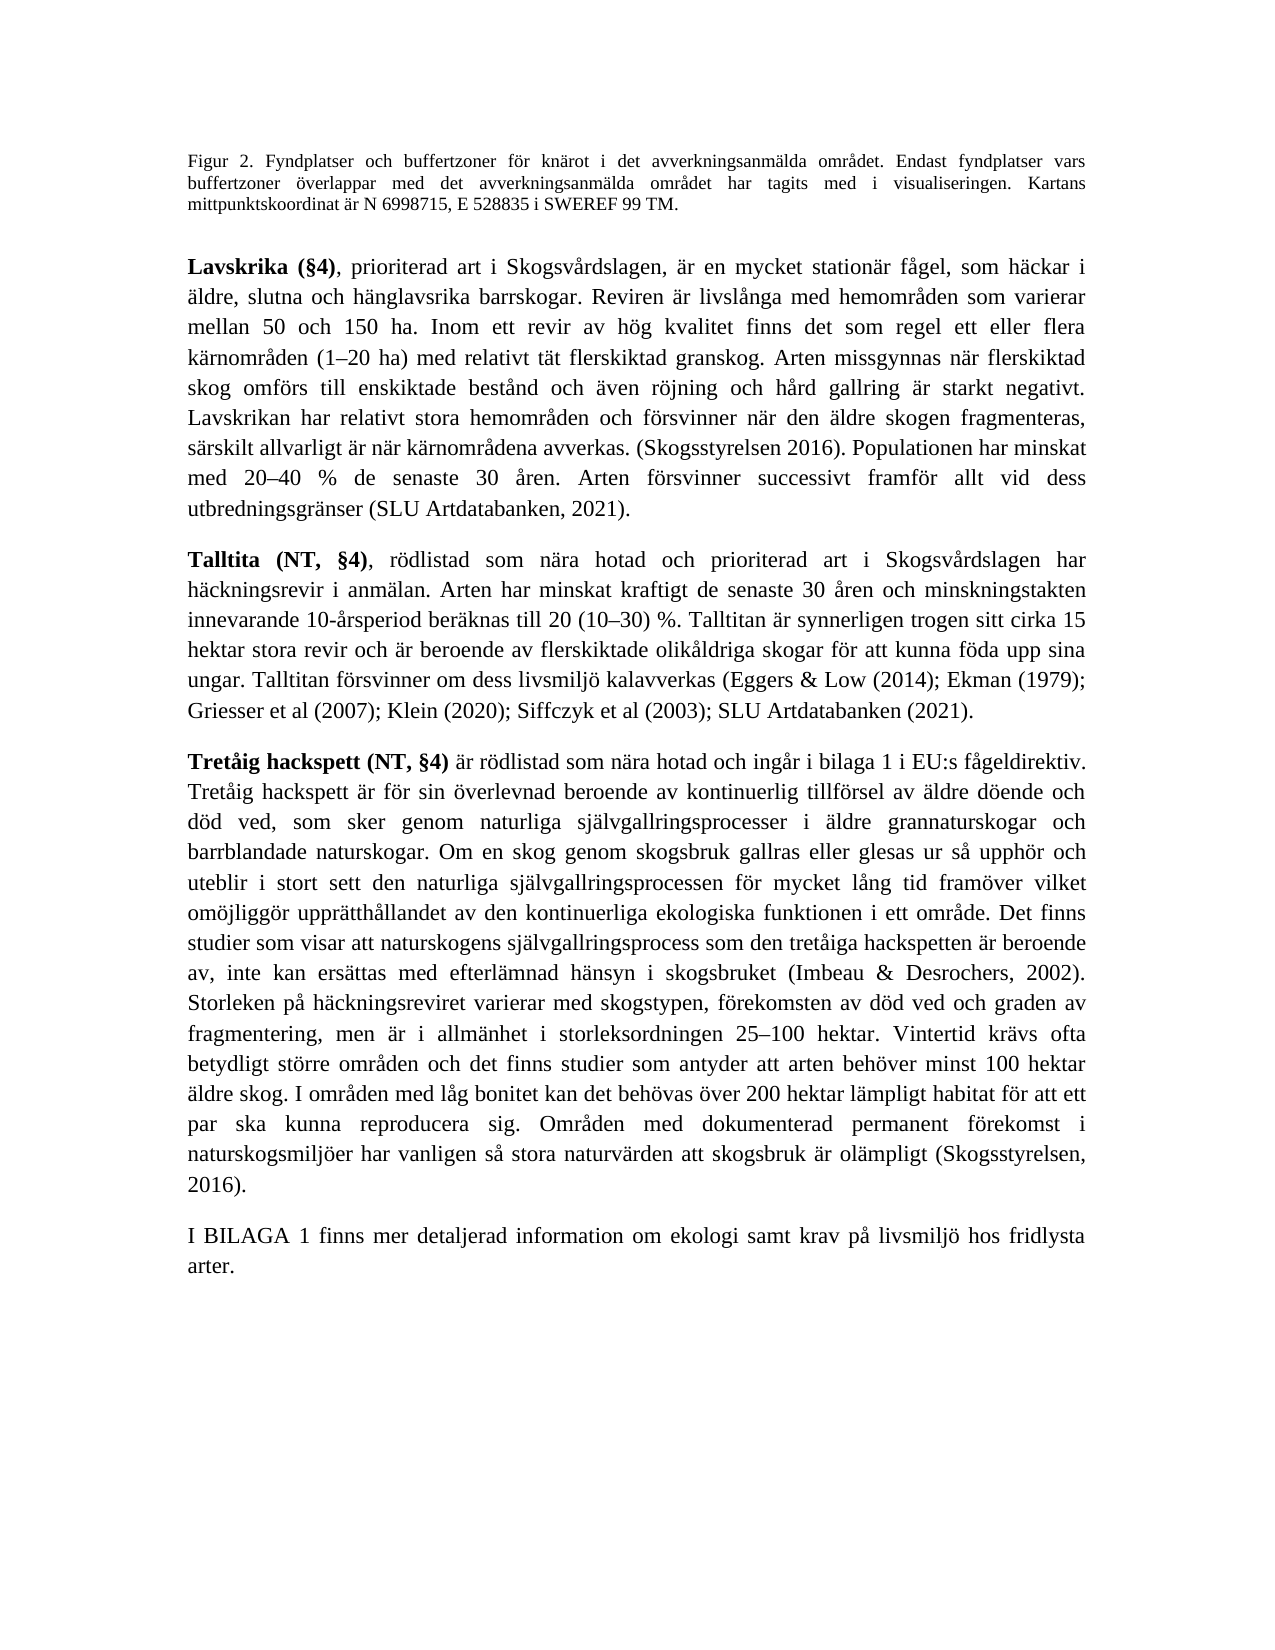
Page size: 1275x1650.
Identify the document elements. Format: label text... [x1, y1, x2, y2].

text I BILAGA 1 finns mer detaljerad information om ekologi samt krav på livsmiljö hos fridlysta arter. [187, 1222, 1087, 1278]
text Talltita (NT, §4), rödlistad som nära hotad och prioriterad art i Skogsvårdslagen har häckningsrevir i anmälan. Arten har minskat kraftigt de senaste 30 åren och minskningstakten innevarande 10-årsperiod beräknas till 20 (10–30) %. Talltitan är synnerligen trogen sitt cirka 15 hektar stora revir och är beroende av flerskiktade olikåldriga skogar för att kunna föda upp sina ungar. Talltitan försvinner om dess livsmiljö kalavverkas (Eggers & Low (2014); Ekman (1979); Griesser et al (2007); Klein (2020); Siffczyk et al (2003); SLU Artdatabanken (2021). [187, 546, 1087, 723]
text Tretåig hackspett (NT, §4) är rödlistad som nära hotad och ingår i bilaga 1 i EU:s fågeldirektiv. Tretåig hackspett är för sin överlevnad beroende av kontinuerlig tillförsel av äldre döende och död ved, som sker genom naturliga självgallringsprocesser i äldre grannaturskogar och barrblandade naturskogar. Om en skog genom skogsbruk gallras eller glesas ur så upphör och uteblir i stort sett den naturliga självgallringsprocessen för mycket lång tid framöver vilket omöjliggör upprätthållandet av den kontinuerliga ekologiska funktionen i ett område. Det finns studier som visar att naturskogens självgallringsprocess som den tretåiga hackspetten är beroende av, inte kan ersättas med efterlämnad hänsyn i skogsbruket (Imbeau & Desrochers, 2002). Storleken på häckningsreviret varierar med skogstypen, förekomsten av död ved och graden av fragmentering, men är i allmänhet i storleksordningen 25–100 hektar. Vintertid krävs ofta betydligt större områden och det finns studier som antyder att arten behöver minst 100 hektar äldre skog. I områden med låg bonitet kan det behövas över 200 hektar lämpligt habitat för att ett par ska kunna reproducera sig. Områden med dokumenterad permanent förekomst i naturskogsmiljöer har vanligen så stora naturvärden att skogsbruk är olämpligt (Skogsstyrelsen, 2016). [187, 748, 1087, 1197]
text Lavskrika (§4), prioriterad art i Skogsvårdslagen, är en mycket stationär fågel, som häckar i äldre, slutna och hänglavsrika barrskogar. Reviren är livslånga med hemområden som varierar mellan 50 och 150 ha. Inom ett revir av hög kvalitet finns det som regel ett eller flera kärnområden (1–20 ha) med relativt tät flerskiktad granskog. Arten missgynnas när flerskiktad skog omförs till enskiktade bestånd och även röjning och hård gallring är starkt negativt. Lavskrikan har relativt stora hemområden och försvinner när den äldre skogen fragmenteras, särskilt allvarligt är när kärnområdena avverkas. (Skogsstyrelsen 2016). Populationen har minskat med 20–40 % de senaste 30 åren. Arten försvinner successivt framför allt vid dess utbredningsgränser (SLU Artdatabanken, 2021). [187, 253, 1087, 521]
text Figur 2. Fyndplatser och buffertzoner för knärot i det avverkningsanmälda området. Endast fyndplatser vars buffertzoner överlappar med det avverkningsanmälda området har tagits med i visualiseringen. Kartans mittpunktskoordinat är N 6998715, E 528835 i SWEREF 99 TM. [187, 150, 1087, 215]
